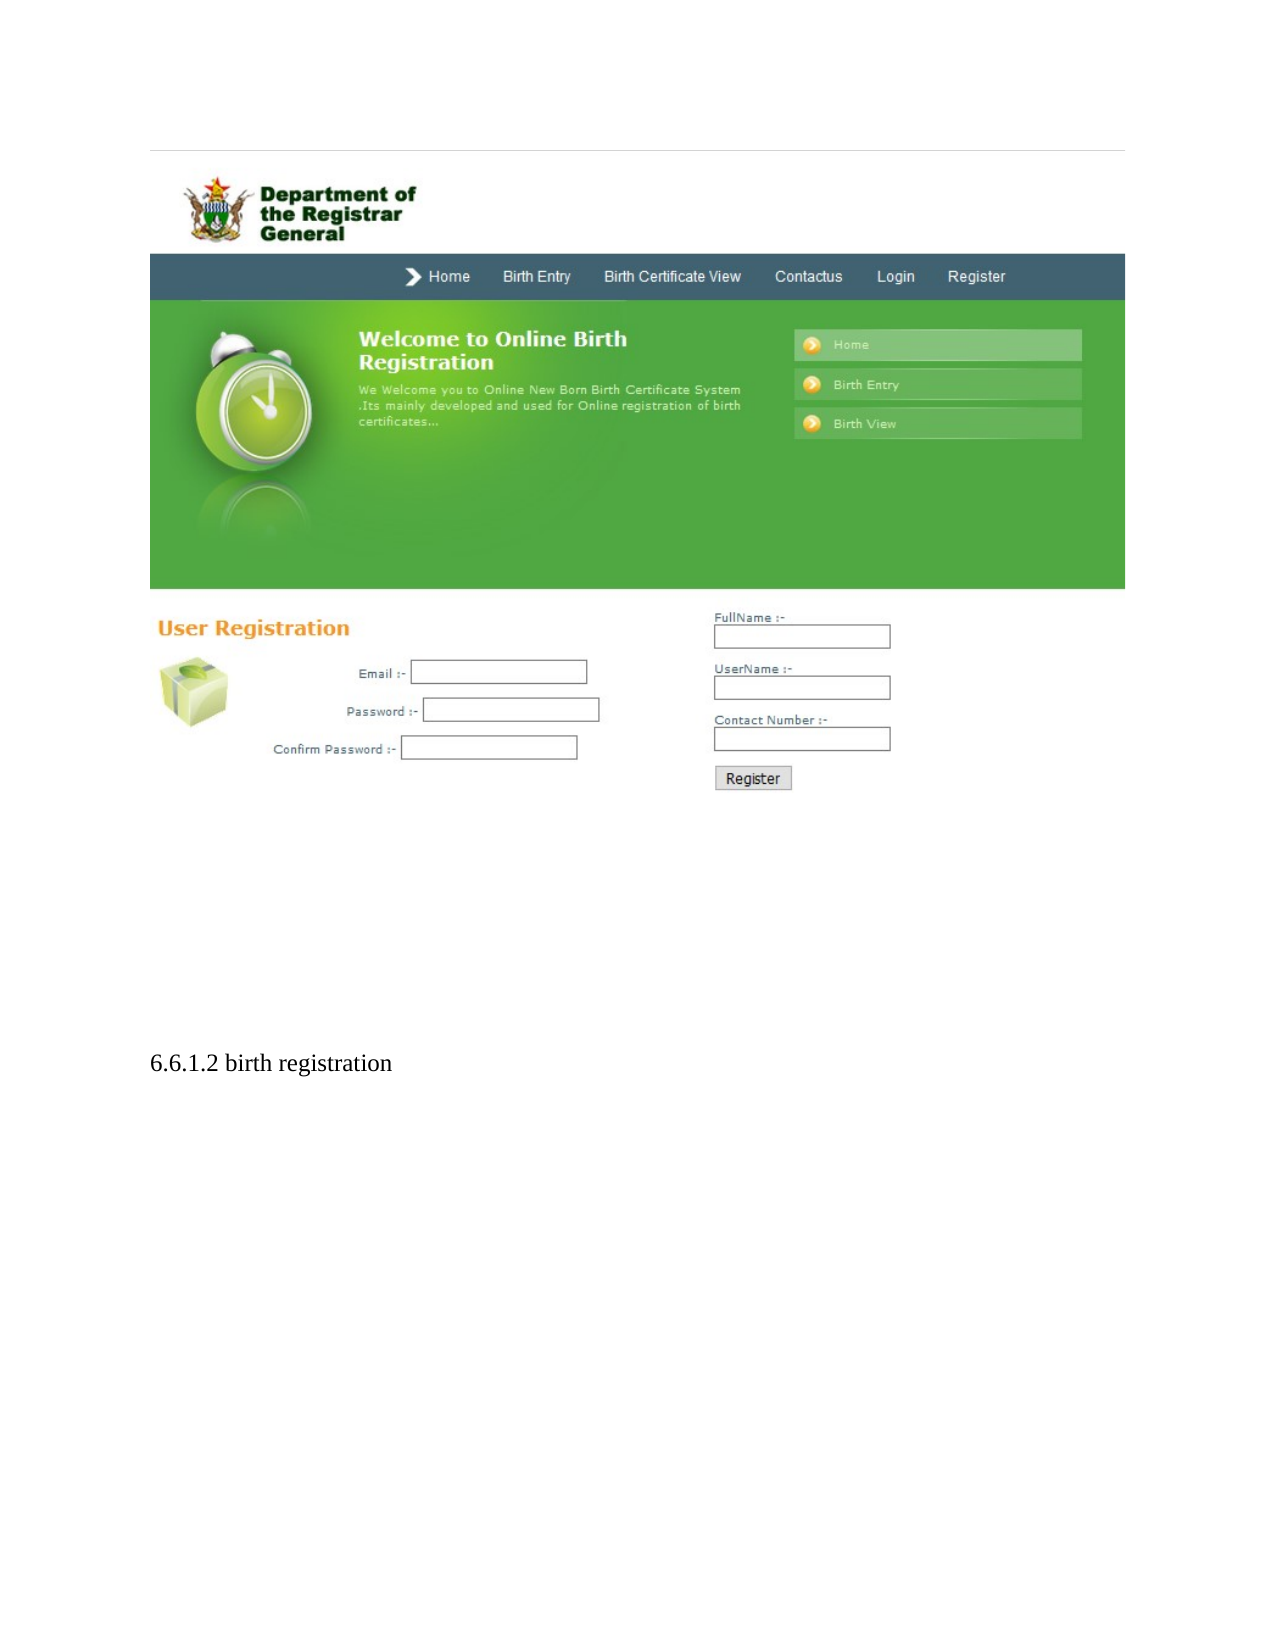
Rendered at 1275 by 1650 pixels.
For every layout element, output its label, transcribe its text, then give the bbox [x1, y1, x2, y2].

picture [150, 150, 1125, 939]
text 6.6.1.2 birth registration [150, 1048, 1125, 1077]
